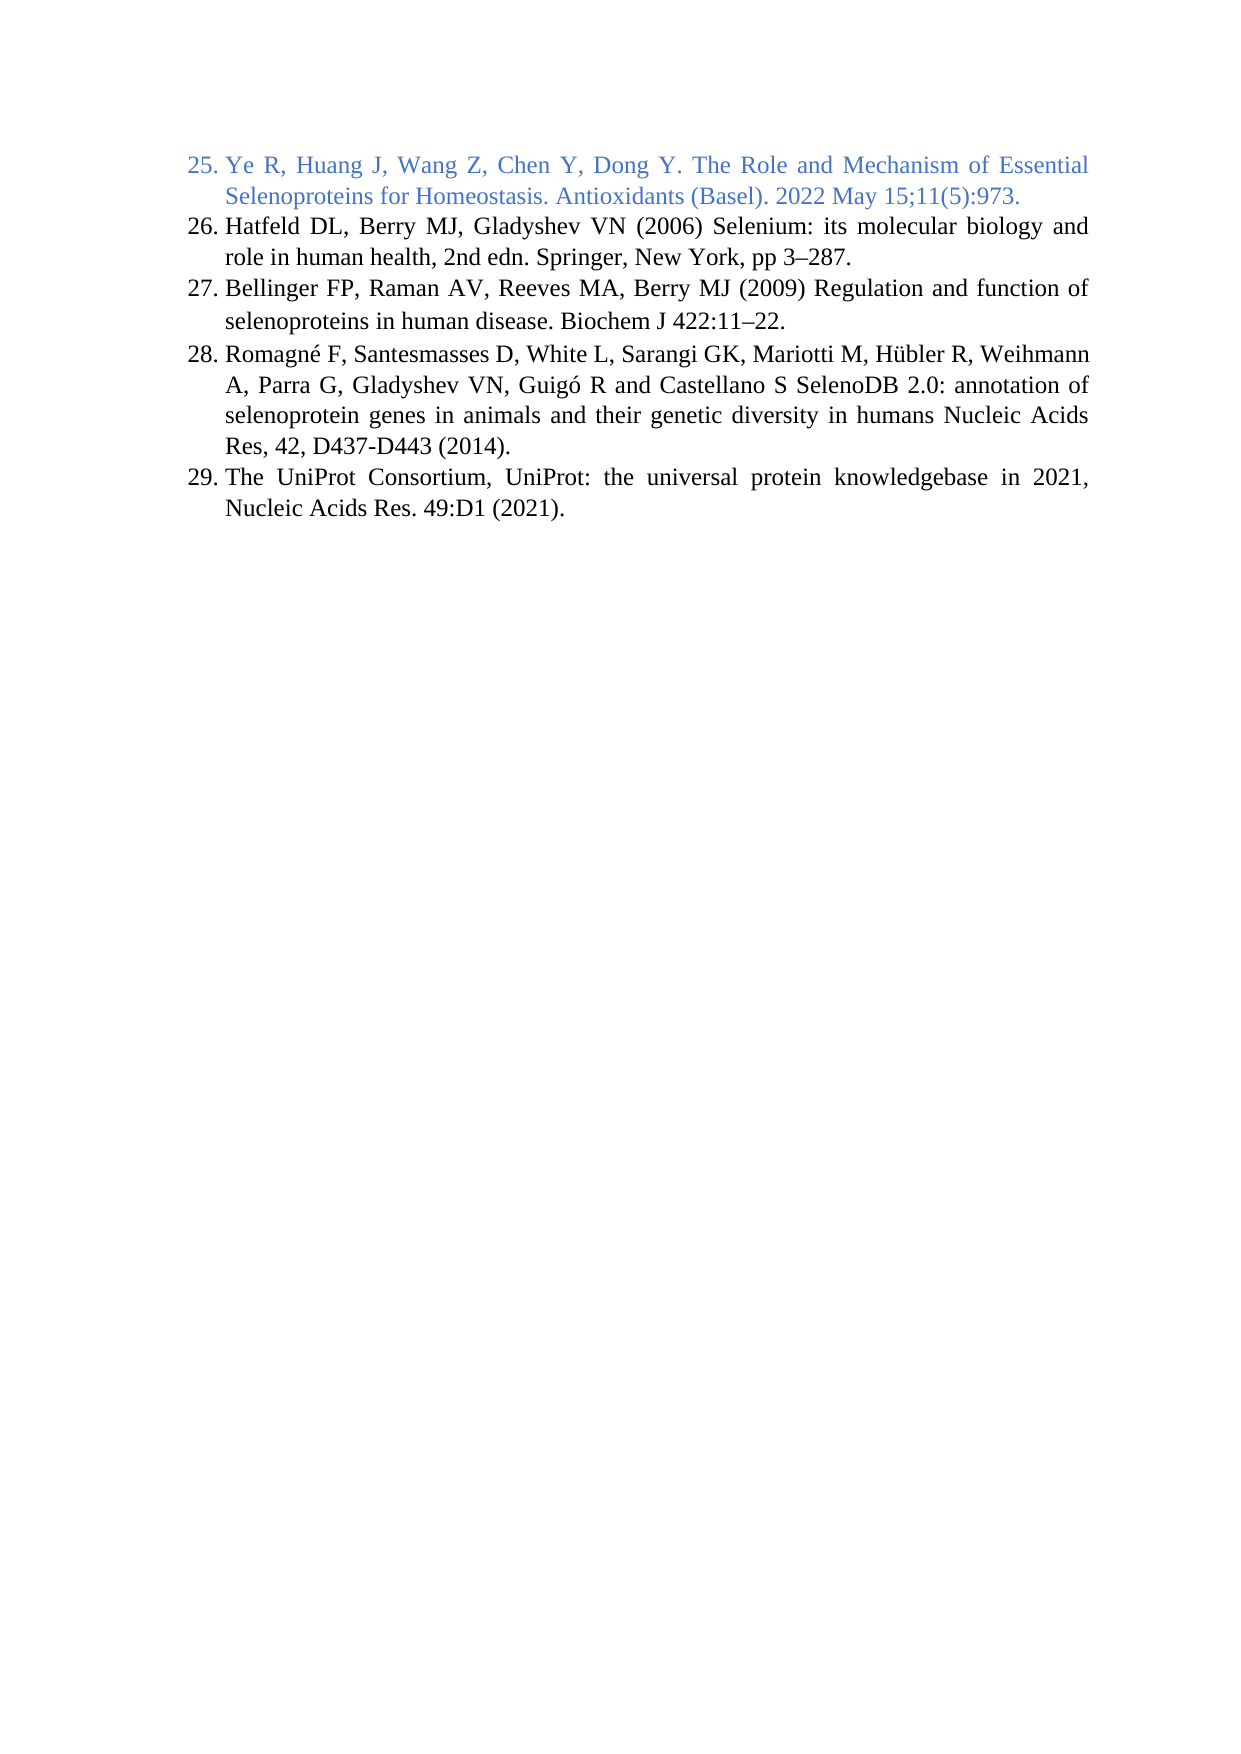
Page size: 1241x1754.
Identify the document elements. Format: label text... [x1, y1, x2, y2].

list Romagné F, Santesmasses D, White L, Sarangi GK, Mariotti M, Hübler R, Weihmann A, Parra G, Gladyshev VN, Guigó R and Castellano S SelenoDB 2.0: annotation of selenoprotein genes in animals and their genetic diversity in humans Nucleic Acids Res, 42, D437-D443 (2014). [187, 339, 1090, 460]
list Ye R, Huang J, Wang Z, Chen Y, Dong Y. The Role and Mechanism of Essential Selenoproteins for Homeostasis. Antioxidants (Basel). 2022 May 15;11(5):973. [187, 150, 1090, 209]
list Hatfeld DL, Berry MJ, Gladyshev VN (2006) Selenium: its molecular biology and role in human health, 2nd edn. Springer, New York, pp 3–287. [187, 211, 1090, 271]
list The UniProt Consortium, UniProt: the universal protein knowledgebase in 2021, Nucleic Acids Res. 49:D1 (2021). [187, 462, 1090, 521]
list Bellinger FP, Raman AV, Reeves MA, Berry MJ (2009) Regulation and function of selenoproteins in human disease. Biochem J 422:11–22. [187, 273, 1090, 335]
